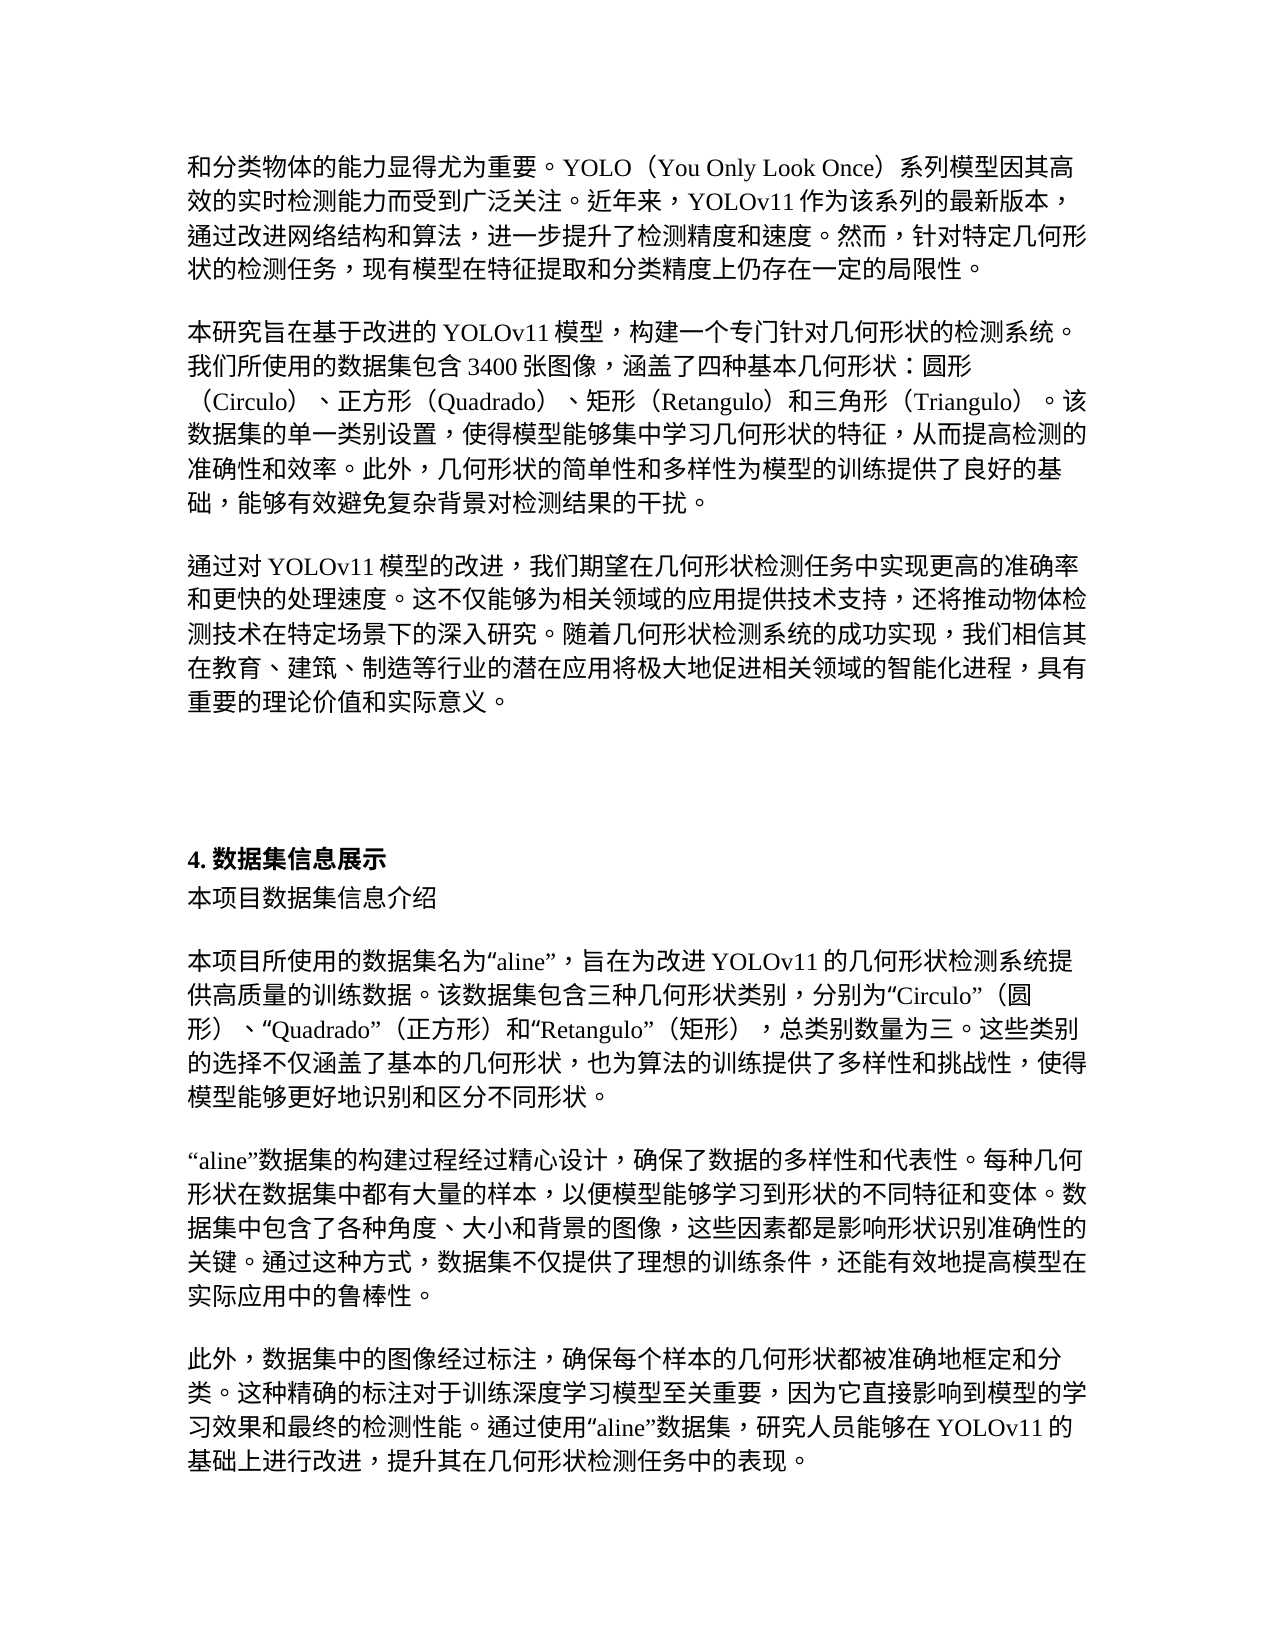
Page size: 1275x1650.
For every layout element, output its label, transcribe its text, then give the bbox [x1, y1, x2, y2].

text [187, 881, 1087, 1478]
subtitle 4. 数据集信息展示 [187, 841, 1087, 875]
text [187, 150, 1087, 718]
